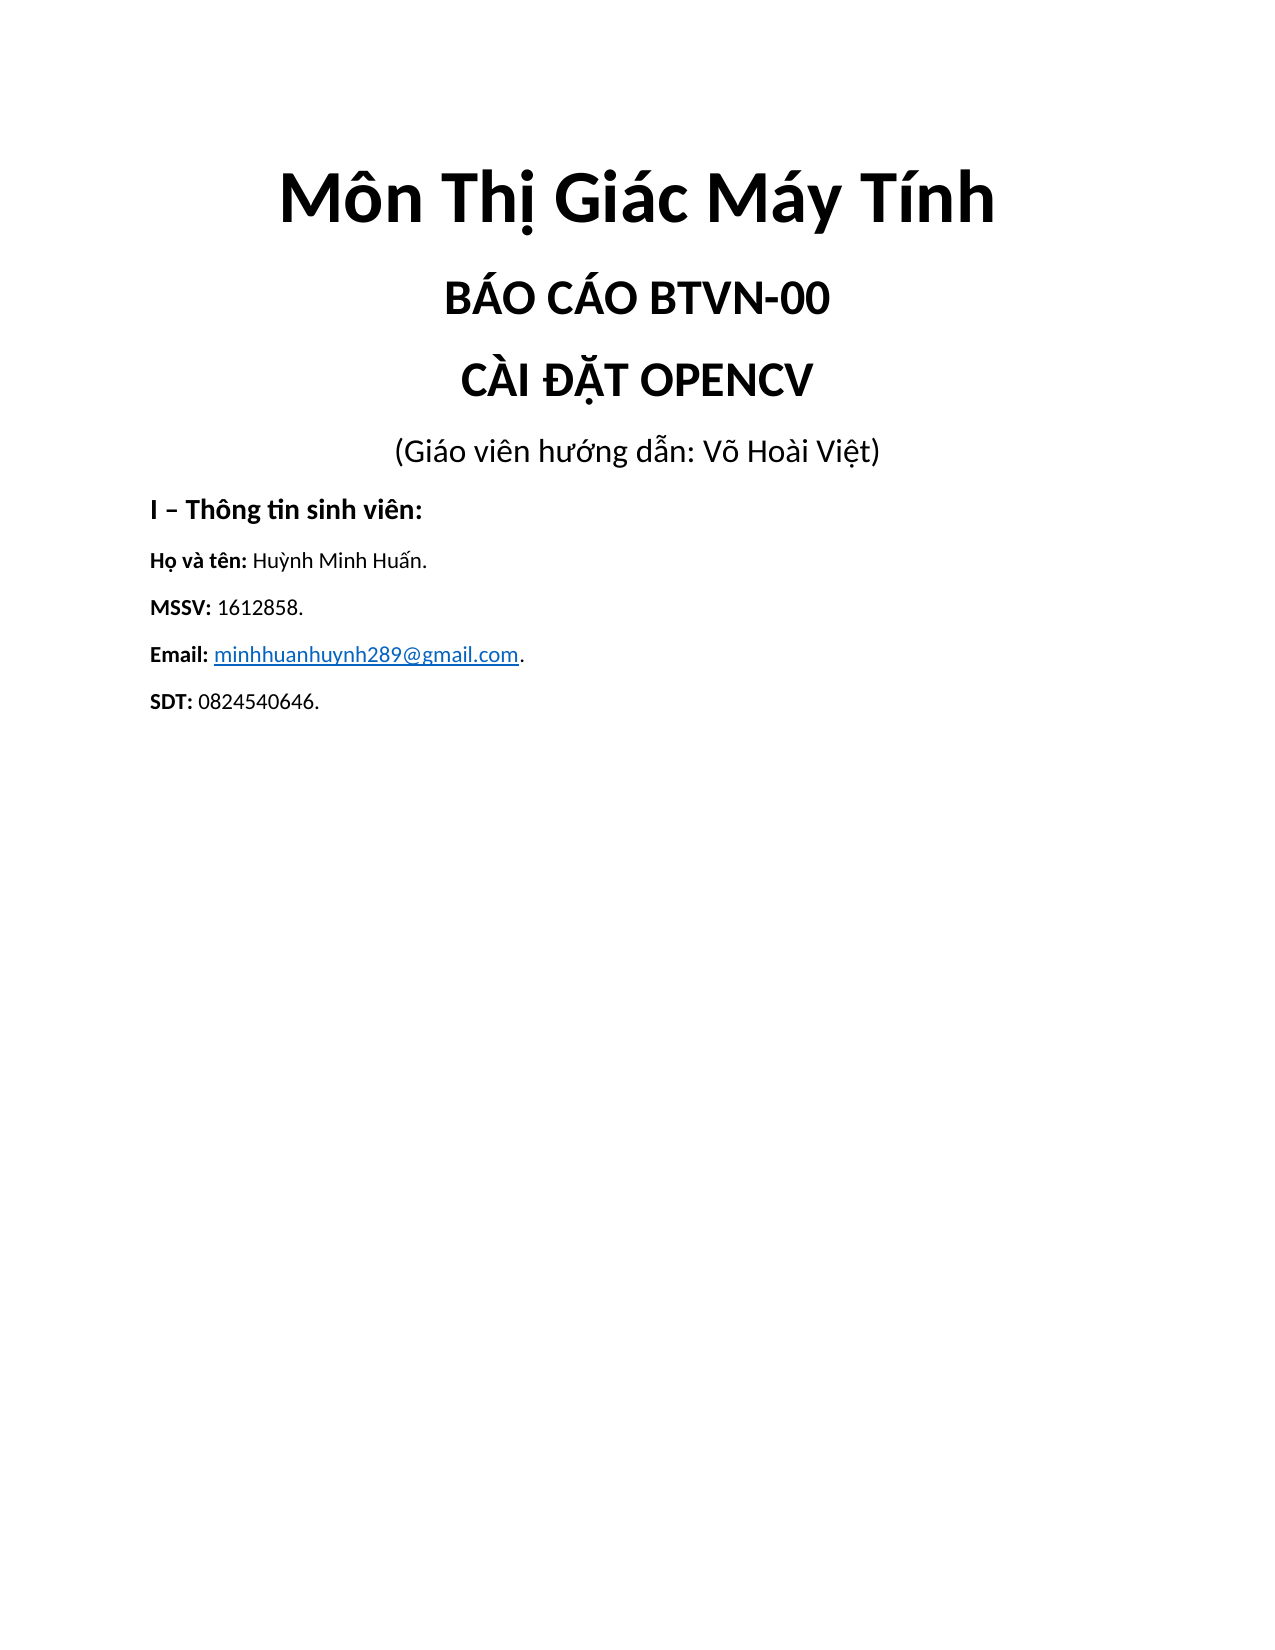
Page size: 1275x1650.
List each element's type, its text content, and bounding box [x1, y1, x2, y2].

text SDT: 0824540646. [150, 687, 1125, 715]
text BÁO CÁO BTVN-00 [150, 266, 1125, 327]
text CÀI ĐẶT OPENCV [150, 348, 1125, 409]
text Họ và tên: Huỳnh Minh Huấn. [150, 546, 1125, 574]
text Môn Thị Giác Máy Tính [150, 150, 1125, 242]
text Email: minhhuanhuynh289@gmail.com. [150, 640, 1125, 668]
text I – Thông tin sinh viên: [150, 491, 1125, 527]
text MSSV: 1612858. [150, 593, 1125, 621]
text (Giáo viên hướng dẫn: Võ Hoài Việt) [150, 431, 1125, 471]
